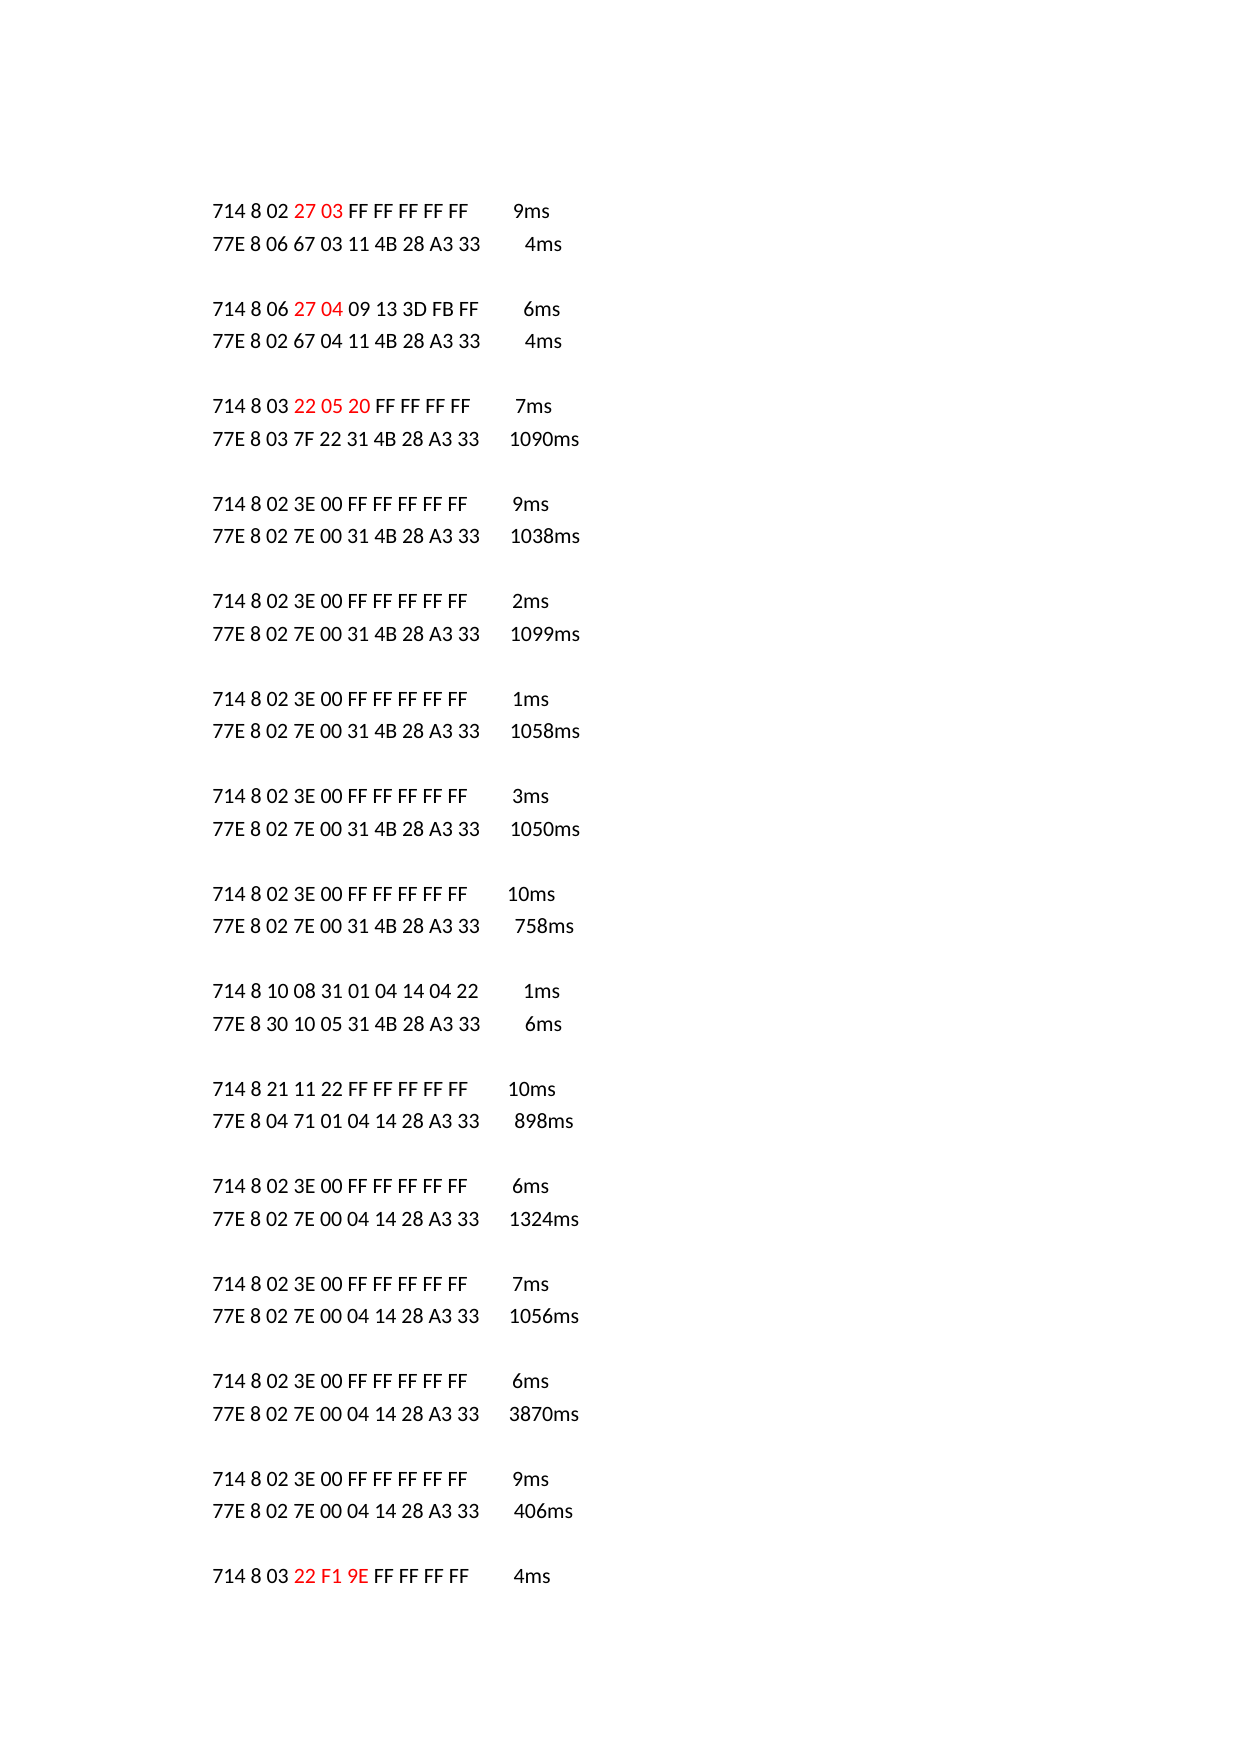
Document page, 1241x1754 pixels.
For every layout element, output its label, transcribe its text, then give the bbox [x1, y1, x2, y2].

text 714 8 02 3E 00 FF FF FF FF FF 9ms [187, 487, 1053, 519]
text 77E 8 02 7E 00 04 14 28 A3 33 406ms [187, 1494, 1053, 1527]
text 714 8 02 27 03 FF FF FF FF FF 9ms [187, 194, 1053, 227]
text 714 8 02 3E 00 FF FF FF FF FF 1ms [187, 682, 1053, 714]
text 714 8 10 08 31 01 04 14 04 22 1ms [187, 974, 1053, 1007]
text 714 8 02 3E 00 FF FF FF FF FF 7ms [187, 1267, 1053, 1299]
text 77E 8 02 7E 00 04 14 28 A3 33 1324ms [187, 1202, 1053, 1234]
text 77E 8 06 67 03 11 4B 28 A3 33 4ms [187, 227, 1053, 259]
text 77E 8 02 7E 00 31 4B 28 A3 33 1058ms [187, 714, 1053, 747]
text 714 8 21 11 22 FF FF FF FF FF 10ms [187, 1072, 1053, 1104]
text 77E 8 03 7F 22 31 4B 28 A3 33 1090ms [187, 422, 1053, 454]
text 714 8 06 27 04 09 13 3D FB FF 6ms [187, 292, 1053, 324]
text 77E 8 30 10 05 31 4B 28 A3 33 6ms [187, 1007, 1053, 1039]
text 714 8 03 22 F1 9E FF FF FF FF 4ms [187, 1559, 1053, 1592]
text 714 8 02 3E 00 FF FF FF FF FF 6ms [187, 1364, 1053, 1397]
text 77E 8 02 7E 00 31 4B 28 A3 33 758ms [187, 909, 1053, 942]
text 714 8 03 22 05 20 FF FF FF FF 7ms [187, 389, 1053, 422]
text 714 8 02 3E 00 FF FF FF FF FF 3ms [187, 779, 1053, 812]
text 714 8 02 3E 00 FF FF FF FF FF 2ms [187, 584, 1053, 617]
text 77E 8 02 7E 00 31 4B 28 A3 33 1038ms [187, 519, 1053, 552]
text 77E 8 04 71 01 04 14 28 A3 33 898ms [187, 1104, 1053, 1137]
text 77E 8 02 7E 00 31 4B 28 A3 33 1099ms [187, 617, 1053, 649]
text 77E 8 02 7E 00 04 14 28 A3 33 1056ms [187, 1299, 1053, 1332]
text 714 8 02 3E 00 FF FF FF FF FF 10ms [187, 877, 1053, 909]
text 77E 8 02 7E 00 04 14 28 A3 33 3870ms [187, 1397, 1053, 1429]
text 77E 8 02 67 04 11 4B 28 A3 33 4ms [187, 324, 1053, 357]
text 77E 8 02 7E 00 31 4B 28 A3 33 1050ms [187, 812, 1053, 844]
text 714 8 02 3E 00 FF FF FF FF FF 6ms [187, 1169, 1053, 1202]
text 714 8 02 3E 00 FF FF FF FF FF 9ms [187, 1462, 1053, 1494]
